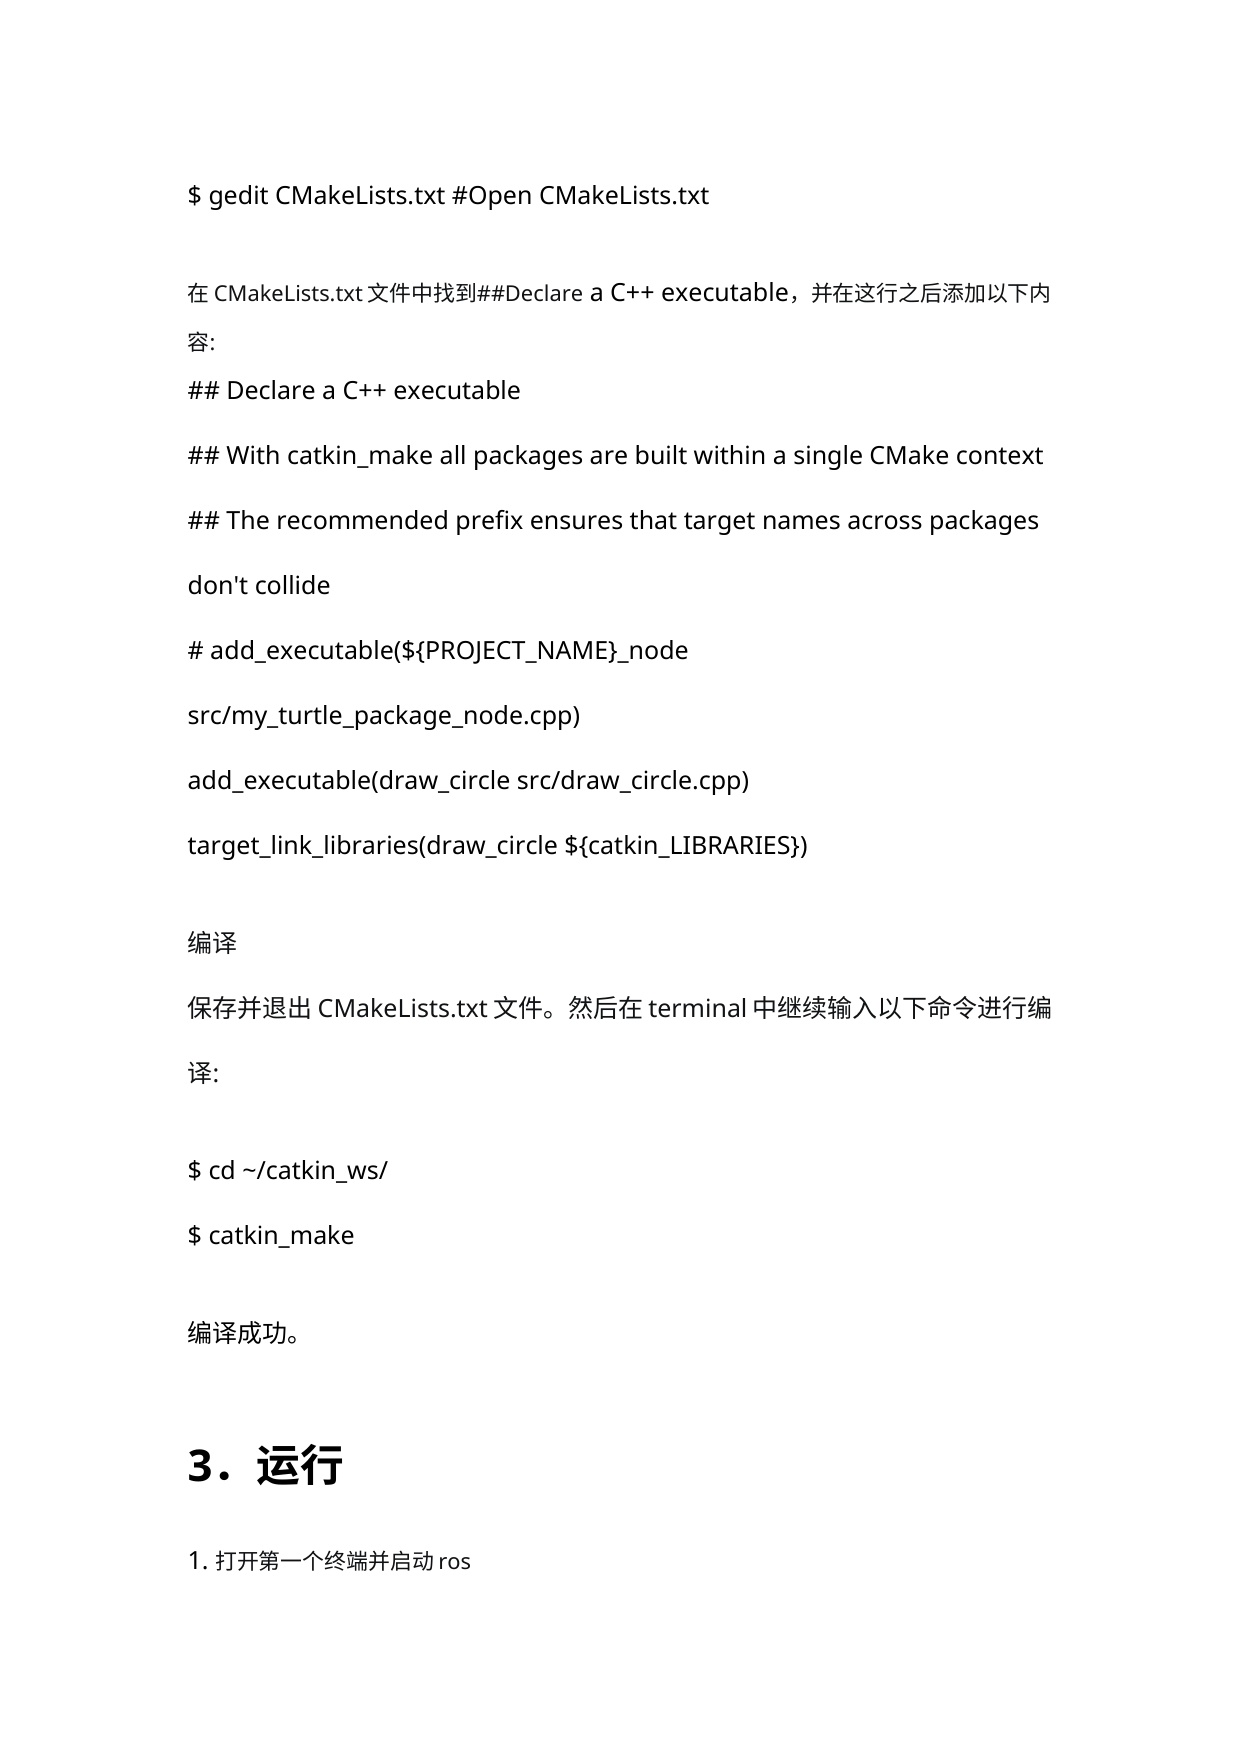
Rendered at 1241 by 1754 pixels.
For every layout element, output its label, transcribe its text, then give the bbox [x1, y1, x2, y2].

text 编译成功。 [187, 1299, 1053, 1364]
text ## Declare a C++ executable [187, 357, 1053, 422]
text ## The recommended prefix ensures that target names across packages don't collide [187, 487, 1053, 617]
text add_executable(draw_circle src/draw_circle.cpp) [187, 747, 1053, 812]
text $ cd ~/catkin_ws/ [187, 1137, 1053, 1202]
text 1. 打开第一个终端并启动ros [187, 1527, 1053, 1592]
text # add_executable(${PROJECT_NAME}_node src/my_turtle_package_node.cpp) [187, 617, 1053, 747]
text $ catkin_make [187, 1202, 1053, 1267]
text 3．运行 [187, 1429, 1053, 1494]
text $ gedit CMakeLists.txt #Open CMakeLists.txt [187, 162, 1053, 227]
text 在CMakeLists.txt文件中找到##Declare a C++ executable，并在这行之后添加以下内容: [187, 259, 1053, 357]
text 保存并退出CMakeLists.txt文件。然后在terminal中继续输入以下命令进行编译: [187, 974, 1053, 1104]
text 编译 [187, 909, 1053, 974]
text target_link_libraries(draw_circle ${catkin_LIBRARIES}) [187, 812, 1053, 877]
text ## With catkin_make all packages are built within a single CMake context [187, 422, 1053, 487]
